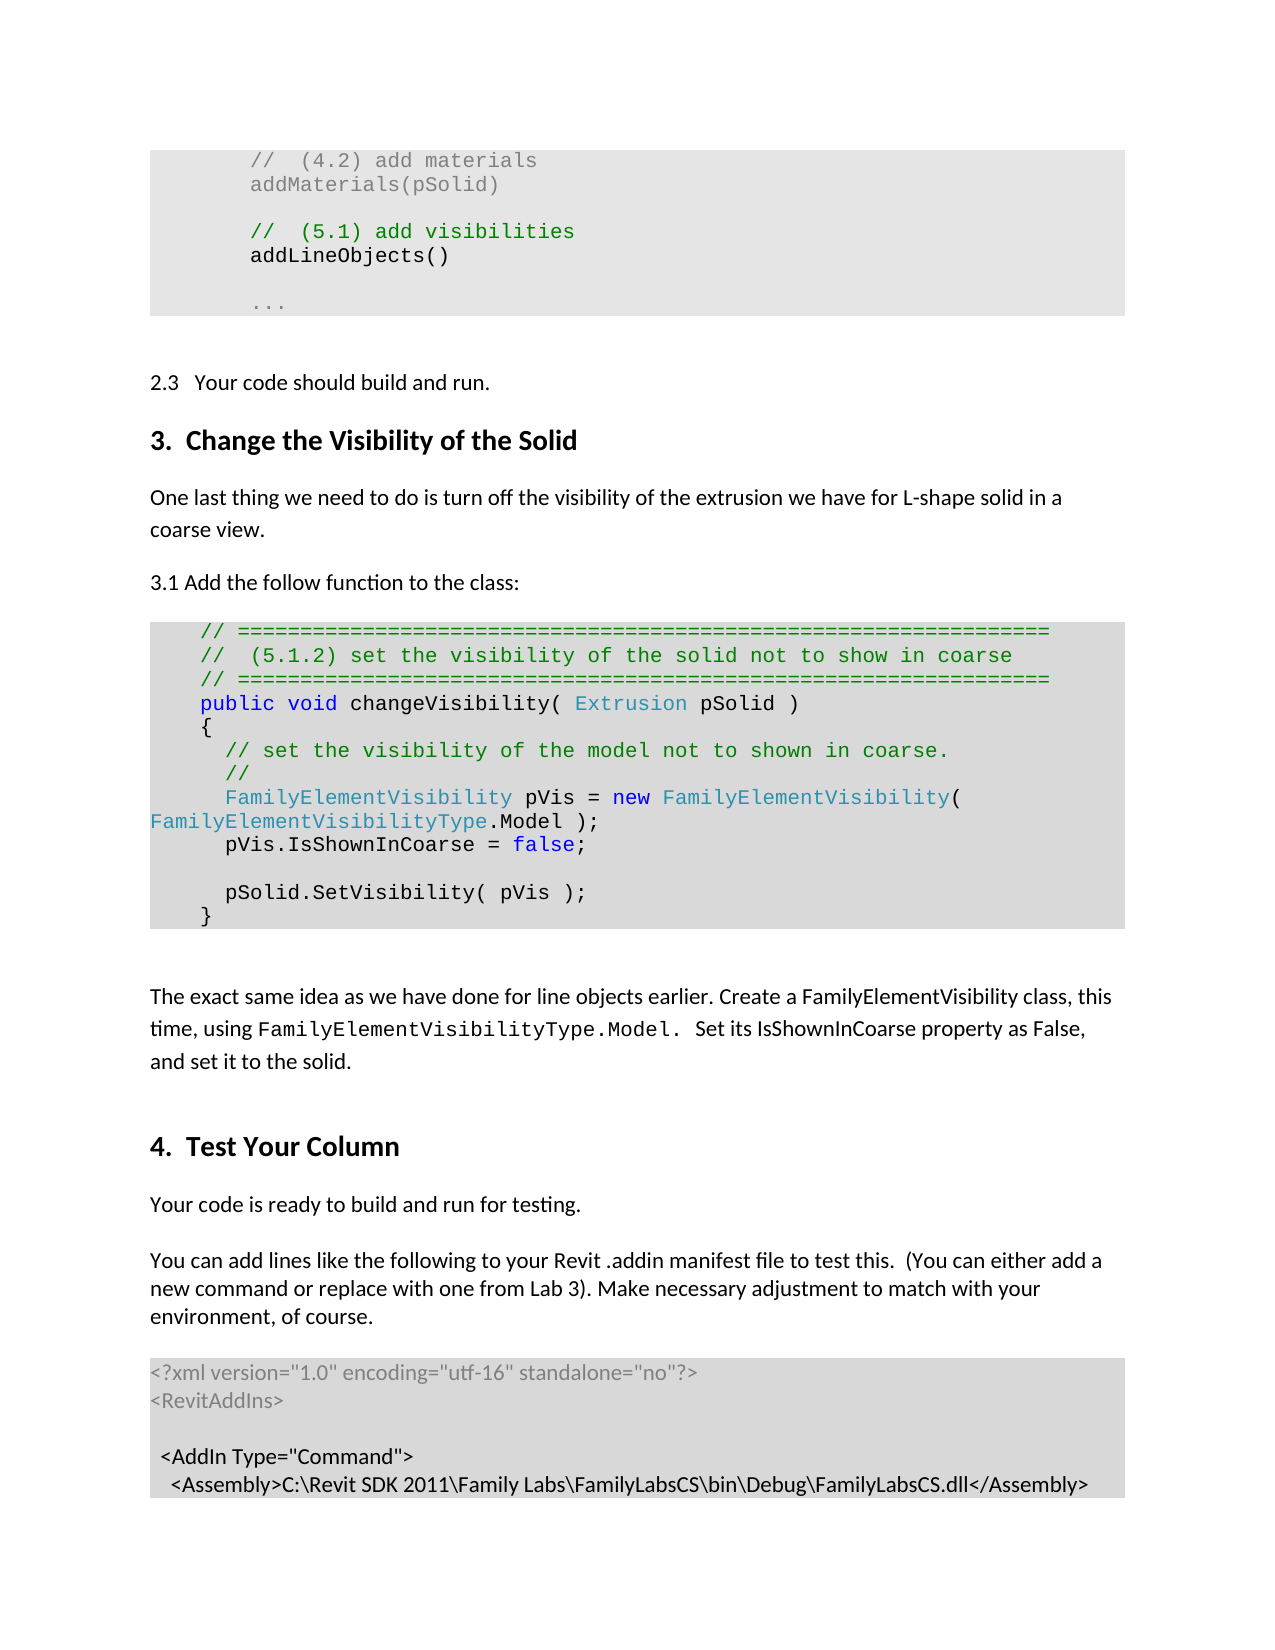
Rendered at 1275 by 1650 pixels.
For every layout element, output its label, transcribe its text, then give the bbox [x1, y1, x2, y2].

text One last thing we need to do is turn off the visibility of the extrusion we have for L-shape solid in a coarse view. [150, 483, 1125, 543]
text You can add lines like the following to your Revit .addin manifest file to test this. (You can either add a new command or replace with one from Lab 3). Make necessary adjustment to match with your environment, of course. [150, 1246, 1125, 1330]
text // (5.1.2) set the visibility of the solid not to show in coarse [150, 645, 1125, 669]
text // set the visibility of the model not to shown in coarse. [150, 740, 1125, 763]
text } [150, 905, 1125, 929]
text 3. Change the Visibility of the Solid [150, 422, 1125, 457]
text // ================================================================= [150, 622, 1125, 645]
text The exact same idea as we have done for line objects earlier. Create a FamilyElementVisibility class, this time, using FamilyElementVisibilityType.Model. Set its IsShownInCoarse property as False, and set it to the solid. [150, 982, 1125, 1075]
text public void changeVisibility( Extrusion pSolid ) [150, 692, 1125, 716]
text <AddIn Type="Command"> [150, 1442, 1125, 1470]
text ... [150, 292, 1125, 316]
text Your code is ready to build and run for testing. [150, 1190, 1125, 1218]
text addMaterials(pSolid) [150, 174, 1125, 197]
text <Assembly>C:\Revit SDK 2011\Family Labs\FamilyLabsCS\bin\Debug\FamilyLabsCS.dll</Assembly> [150, 1470, 1125, 1498]
text 2.3 Your code should build and run. [150, 368, 1125, 397]
text 3.1 Add the follow function to the class: [150, 568, 1125, 597]
text 4. Test Your Column [150, 1128, 1125, 1163]
text <RevitAddIns> [150, 1386, 1125, 1414]
text pVis.IsShownInCoarse = false; [150, 834, 1125, 858]
text // (5.1) add visibilities [150, 221, 1125, 244]
text pSolid.SetVisibility( pVis ); [150, 882, 1125, 905]
text // ================================================================= [150, 669, 1125, 692]
text // (4.2) add materials [150, 150, 1125, 174]
text { [150, 716, 1125, 740]
text addLineObjects() [150, 244, 1125, 268]
text // [150, 763, 1125, 787]
text <?xml version="1.0" encoding="utf-16" standalone="no"?> [150, 1358, 1125, 1386]
text FamilyElementVisibility pVis = new FamilyElementVisibility( FamilyElementVisibilityType.Model ); [150, 787, 1125, 834]
